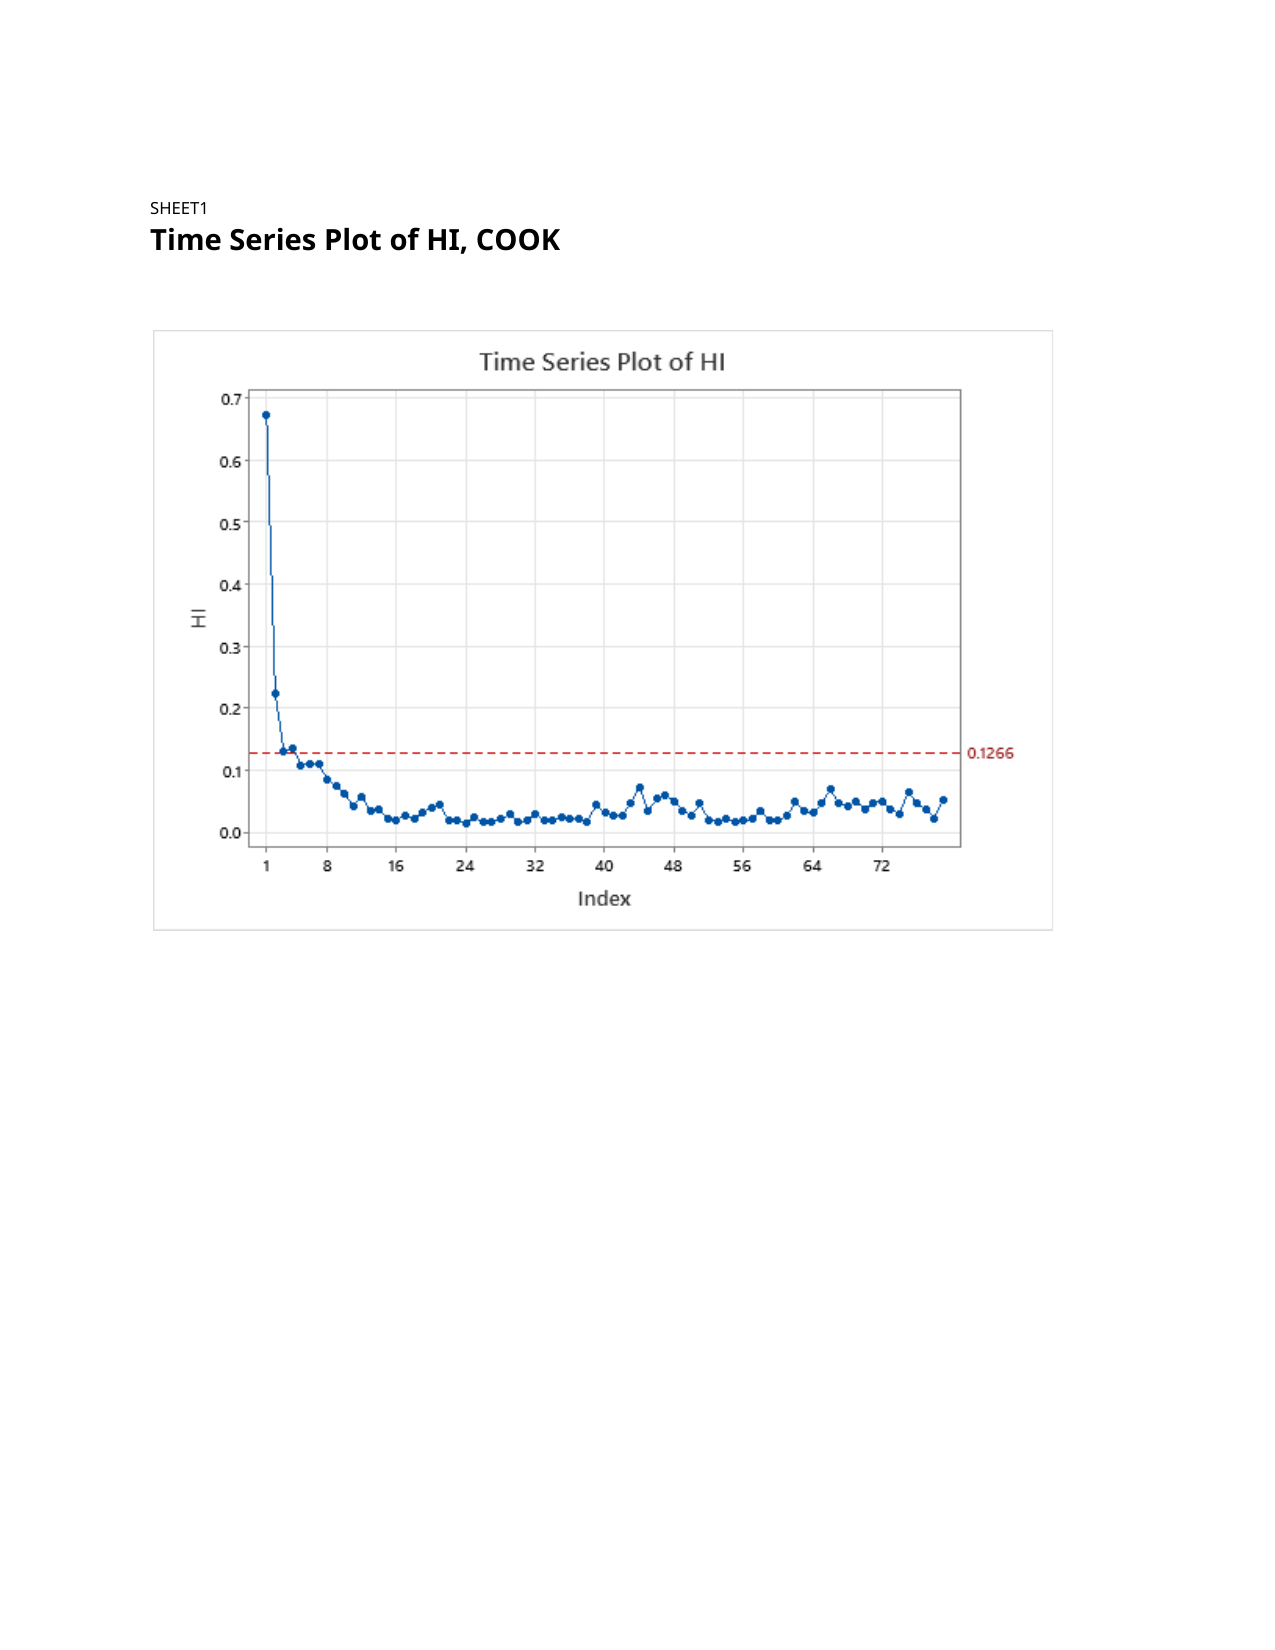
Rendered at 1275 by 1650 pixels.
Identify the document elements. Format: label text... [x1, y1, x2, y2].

text Time Series Plot of HI, COOK [150, 219, 1112, 259]
picture [153, 330, 1054, 931]
text SHEET1 [150, 197, 1125, 219]
